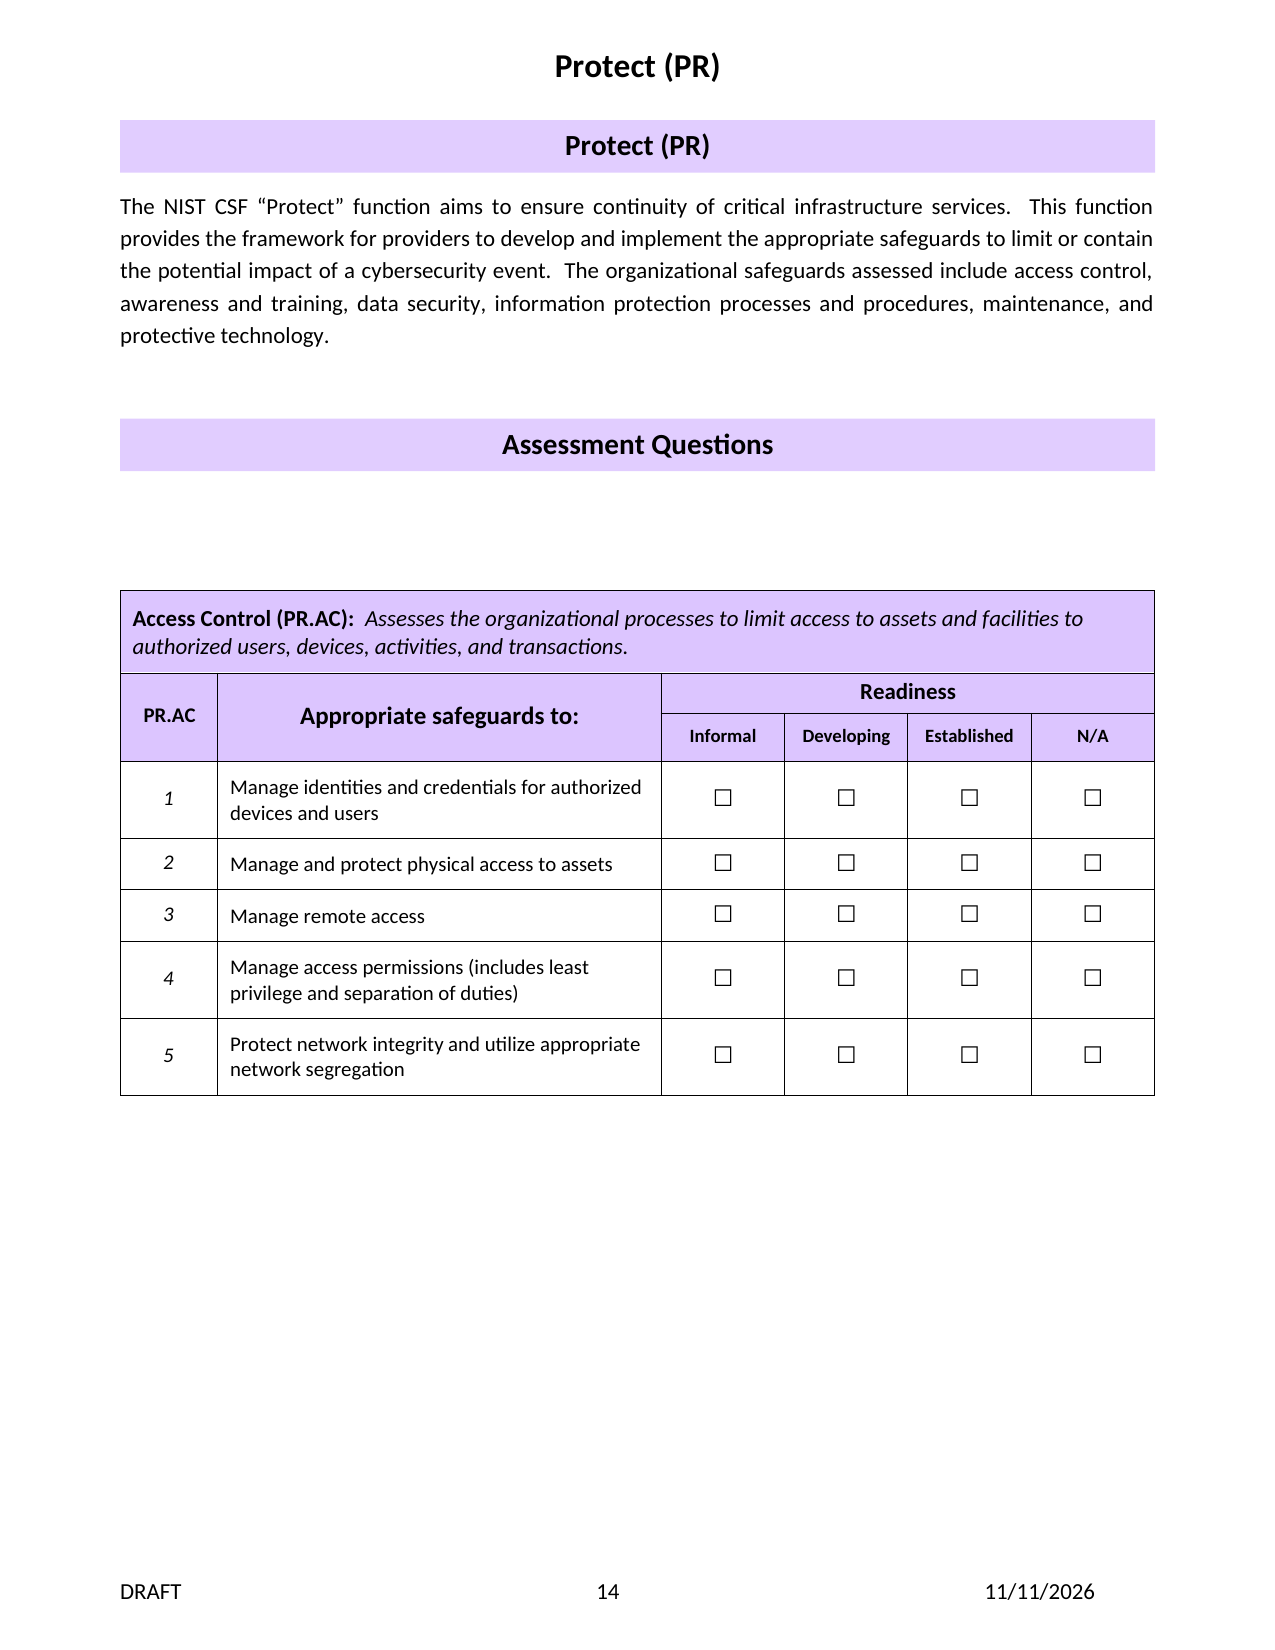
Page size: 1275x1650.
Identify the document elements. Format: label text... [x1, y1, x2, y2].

table_cell [785, 839, 907, 889]
table_cell Readiness [662, 674, 1154, 713]
table_cell Appropriate safeguards to: [218, 674, 661, 761]
table_cell 3 [121, 890, 217, 941]
table_cell [662, 1019, 784, 1094]
table_cell [662, 839, 784, 889]
table_cell [662, 762, 784, 838]
table_cell Manage identities and credentials for authorized devices and users [218, 762, 661, 838]
table_cell [908, 890, 1031, 941]
table_cell [785, 890, 907, 941]
table_cell [785, 1019, 907, 1094]
table_cell Established [908, 714, 1031, 761]
table_cell 2 [121, 839, 217, 889]
table_cell [662, 942, 784, 1018]
table_cell 1 [121, 762, 217, 838]
table_cell Manage and protect physical access to assets [218, 839, 661, 889]
table_cell [908, 1019, 1031, 1094]
table_cell [1032, 1019, 1154, 1094]
table_cell [908, 762, 1031, 838]
table_cell 5 [121, 1019, 217, 1094]
table_cell [1032, 942, 1154, 1018]
table_cell [1032, 839, 1154, 889]
text The NIST CSF “Protect” function aims to ensure continuity of critical infrastructure services. This function provides the framework for providers to develop and implement the appropriate safeguards to limit or contain the potential impact of a cybersecurity event. The organizational safeguards assessed include access control, awareness and training, data security, information protection processes and procedures, maintenance, and protective technology. [120, 192, 1155, 349]
table_cell Informal [662, 714, 784, 761]
table_cell [1032, 762, 1154, 838]
table_cell [785, 942, 907, 1018]
table_header Access Control (PR.AC): Assesses the organizational processes to limit access to assets and facilities to authorized users, devices, activities, and transactions. [121, 591, 1154, 672]
table_cell [662, 890, 784, 941]
table_cell [908, 942, 1031, 1018]
table_cell [785, 762, 907, 838]
table_cell [908, 839, 1031, 889]
table_cell 4 [121, 942, 217, 1018]
table_cell N/A [1032, 714, 1154, 761]
table_cell Protect network integrity and utilize appropriate network segregation [218, 1019, 661, 1094]
table_cell PR.AC [121, 674, 217, 761]
table_cell Manage access permissions (includes least privilege and separation of duties) [218, 942, 661, 1018]
table_cell Developing [785, 714, 907, 761]
table_cell [1032, 890, 1154, 941]
table_cell Manage remote access [218, 890, 661, 941]
